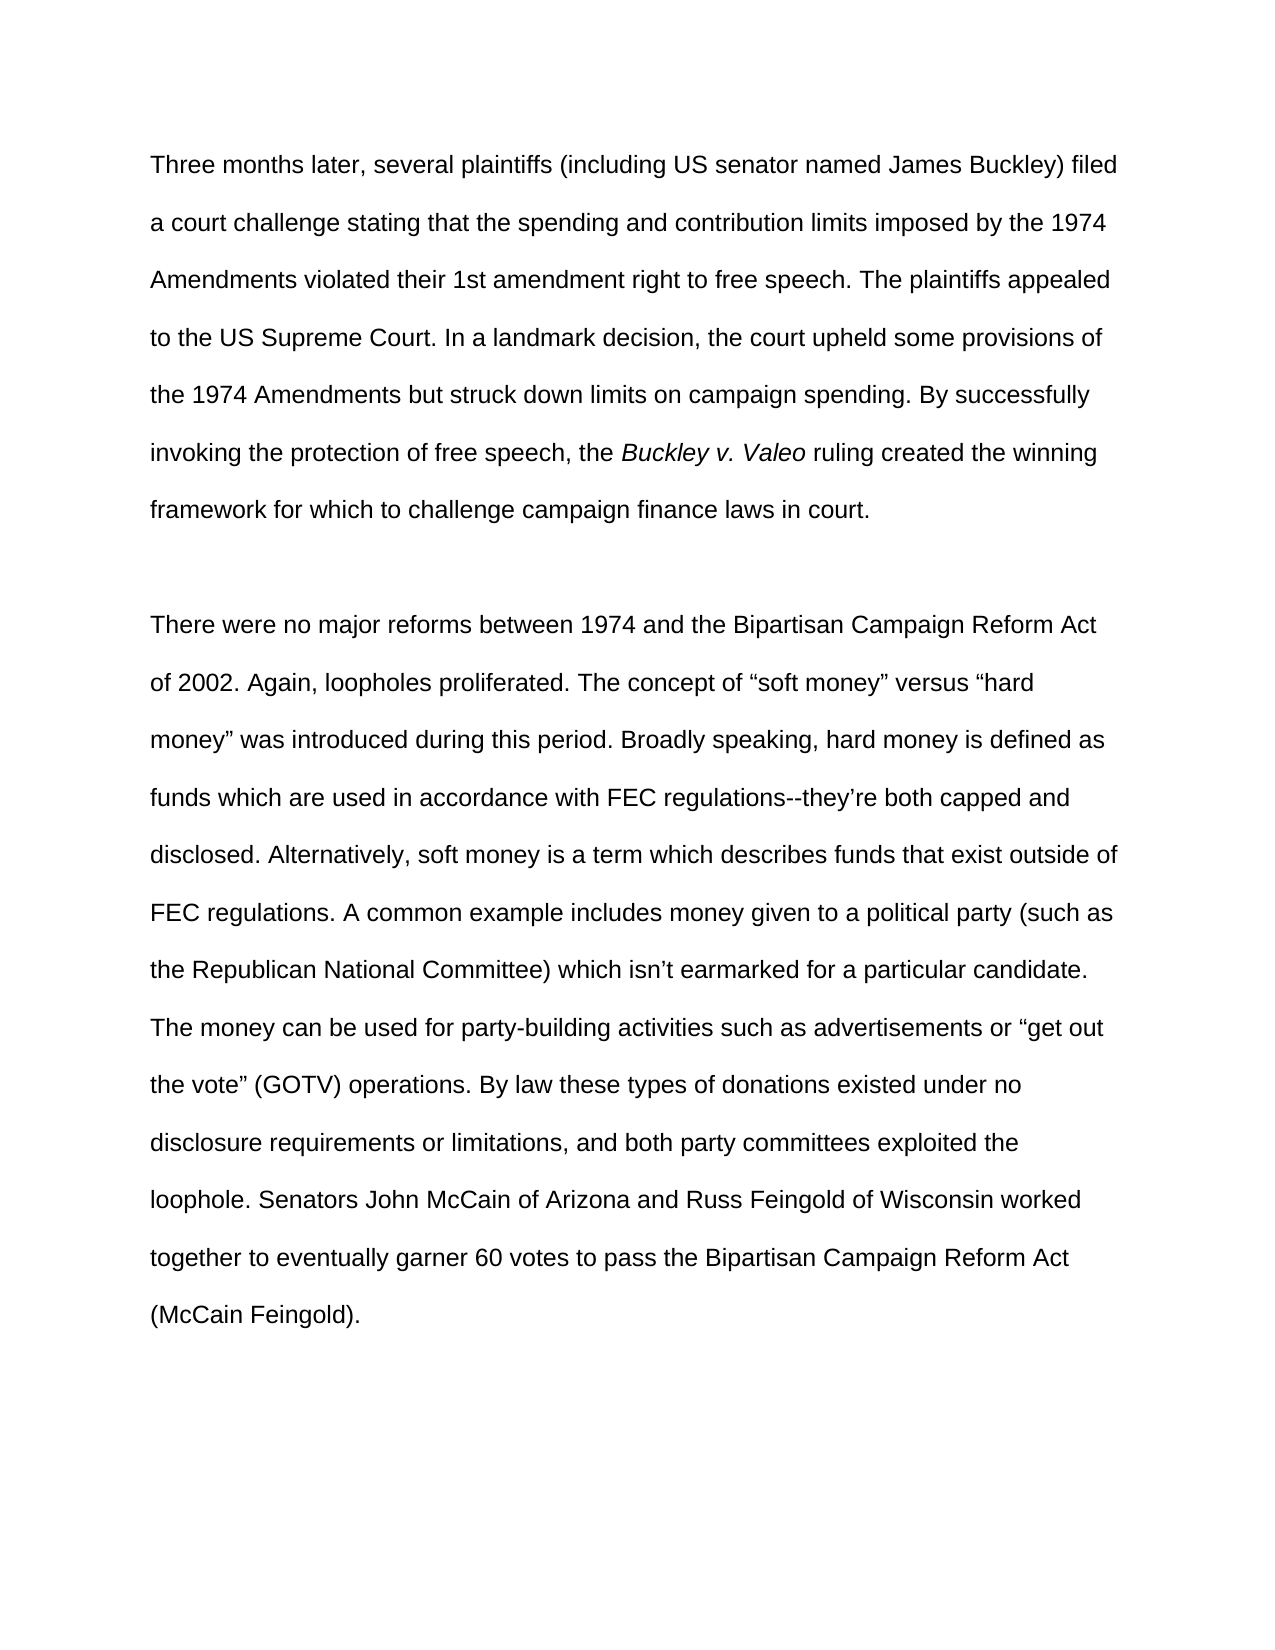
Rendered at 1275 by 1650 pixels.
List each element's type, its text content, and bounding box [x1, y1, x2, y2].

text There were no major reforms between 1974 and the Bipartisan Campaign Reform Act of 2002. Again, loopholes proliferated. The concept of “soft money” versus “hard money” was introduced during this period. Broadly speaking, hard money is defined as funds which are used in accordance with FEC regulations--they’re both capped and disclosed. Alternatively, soft money is a term which describes funds that exist outside of FEC regulations. A common example includes money given to a political party (such as the Republican National Committee) which isn’t earmarked for a particular candidate. The money can be used for party-building activities such as advertisements or “get out the vote” (GOTV) operations. By law these types of donations existed under no disclosure requirements or limitations, and both party committees exploited the loophole. Senators John McCain of Arizona and Russ Feingold of Wisconsin worked together to eventually garner 60 votes to pass the Bipartisan Campaign Reform Act (McCain Feingold). [150, 610, 1125, 1329]
text Three months later, several plaintiffs (including US senator named James Buckley) filed a court challenge stating that the spending and contribution limits imposed by the 1974 Amendments violated their 1st amendment right to free speech. The plaintiffs appealed to the US Supreme Court. In a landmark decision, the court upheld some provisions of the 1974 Amendments but struck down limits on campaign spending. By successfully invoking the protection of free speech, the Buckley v. Valeo ruling created the winning framework for which to challenge campaign finance laws in court. [150, 150, 1125, 524]
